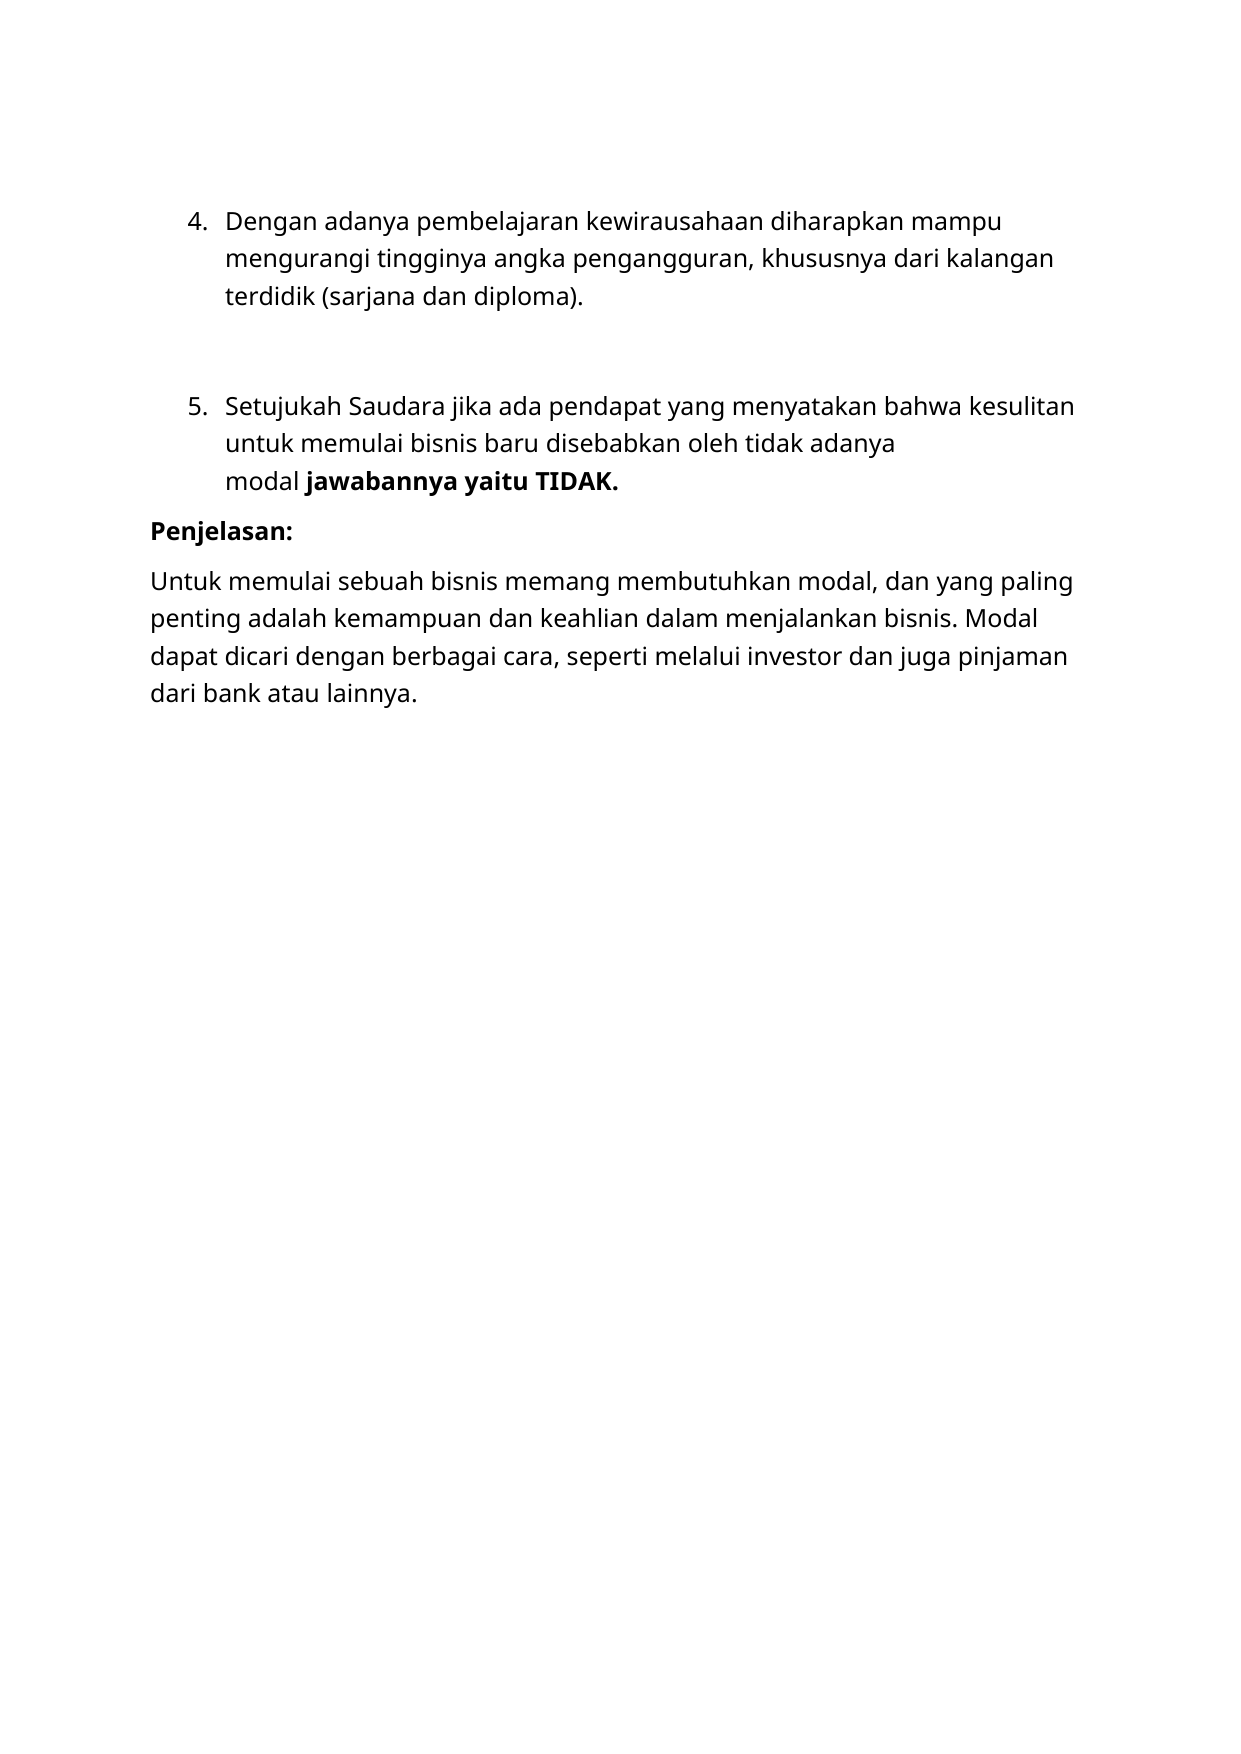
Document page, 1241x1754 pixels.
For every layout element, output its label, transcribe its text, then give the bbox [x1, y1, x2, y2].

list Setujukah Saudara jika ada pendapat yang menyatakan bahwa kesulitan untuk memulai bisnis baru disebabkan oleh tidak adanya modal jawabannya yaitu TIDAK. [187, 385, 1090, 497]
text Untuk memulai sebuah bisnis memang membutuhkan modal, dan yang paling penting adalah kemampuan dan keahlian dalam menjalankan bisnis. Modal dapat dicari dengan berbagai cara, seperti melalui investor dan juga pinjaman dari bank atau lainnya. [150, 560, 1090, 710]
list Dengan adanya pembelajaran kewirausahaan diharapkan mampu mengurangi tingginya angka pengangguran, khususnya dari kalangan terdidik (sarjana dan diploma). [187, 200, 1090, 312]
text Penjelasan: [150, 510, 1090, 547]
